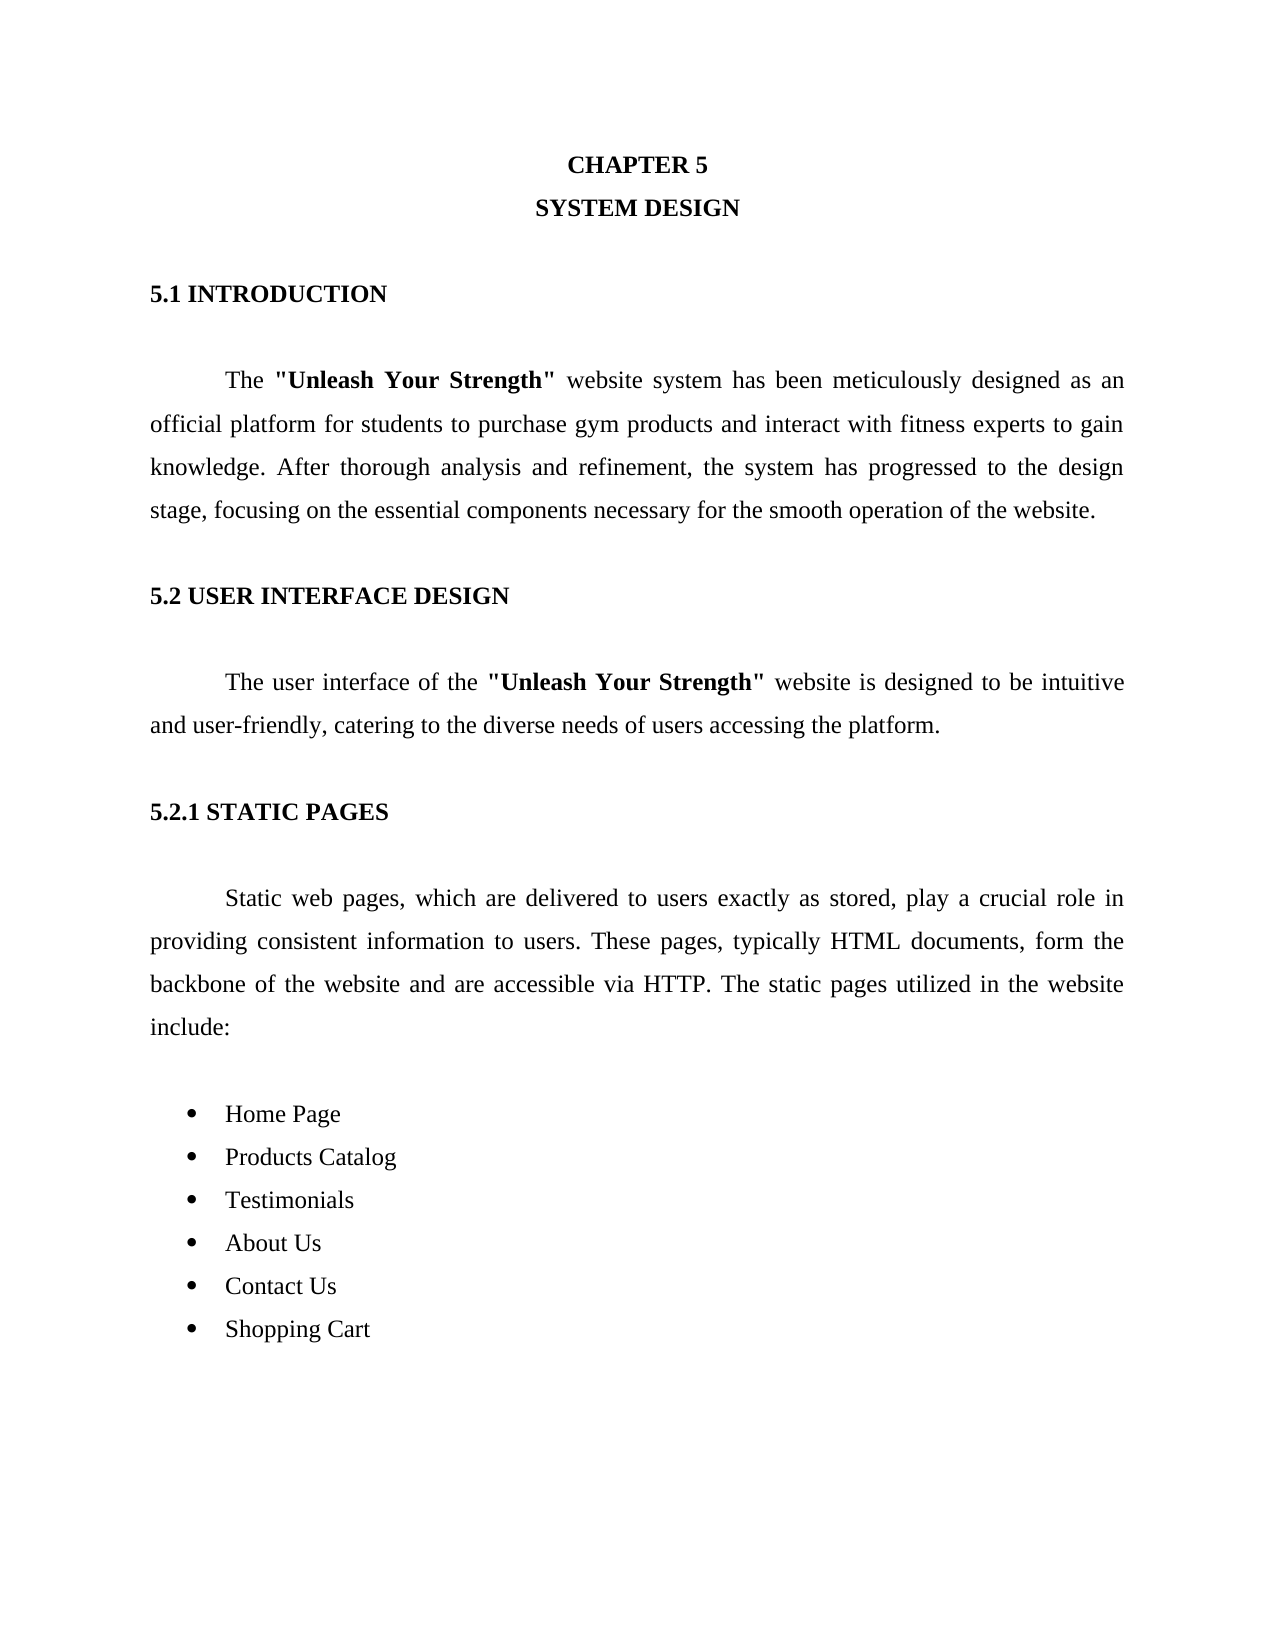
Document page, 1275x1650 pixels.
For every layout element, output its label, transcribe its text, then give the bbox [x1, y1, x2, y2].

text 5.1 INTRODUCTION [150, 279, 1125, 308]
list Shopping Cart [187, 1314, 1125, 1343]
text The "Unleash Your Strength" website system has been meticulously designed as an official platform for students to purchase gym products and interact with fitness experts to gain knowledge. After thorough analysis and refinement, the system has progressed to the design stage, focusing on the essential components necessary for the smooth operation of the website. [150, 366, 1125, 524]
list Products Catalog [187, 1142, 1125, 1171]
list About Us [187, 1228, 1125, 1257]
text The user interface of the "Unleash Your Strength" website is designed to be intuitive and user-friendly, catering to the diverse needs of users accessing the platform. [150, 667, 1125, 739]
text 5.2 USER INTERFACE DESIGN [150, 581, 1125, 610]
text 5.2.1 STATIC PAGES [150, 797, 1125, 826]
text CHAPTER 5 [150, 150, 1125, 179]
text Static web pages, which are delivered to users exactly as stored, play a crucial role in providing consistent information to users. These pages, typically HTML documents, form the backbone of the website and are accessible via HTTP. The static pages utilized in the website include: [150, 883, 1125, 1041]
list Home Page [187, 1099, 1125, 1127]
text SYSTEM DESIGN [150, 193, 1125, 222]
list Testimonials [187, 1185, 1125, 1214]
list Contact Us [187, 1271, 1125, 1300]
